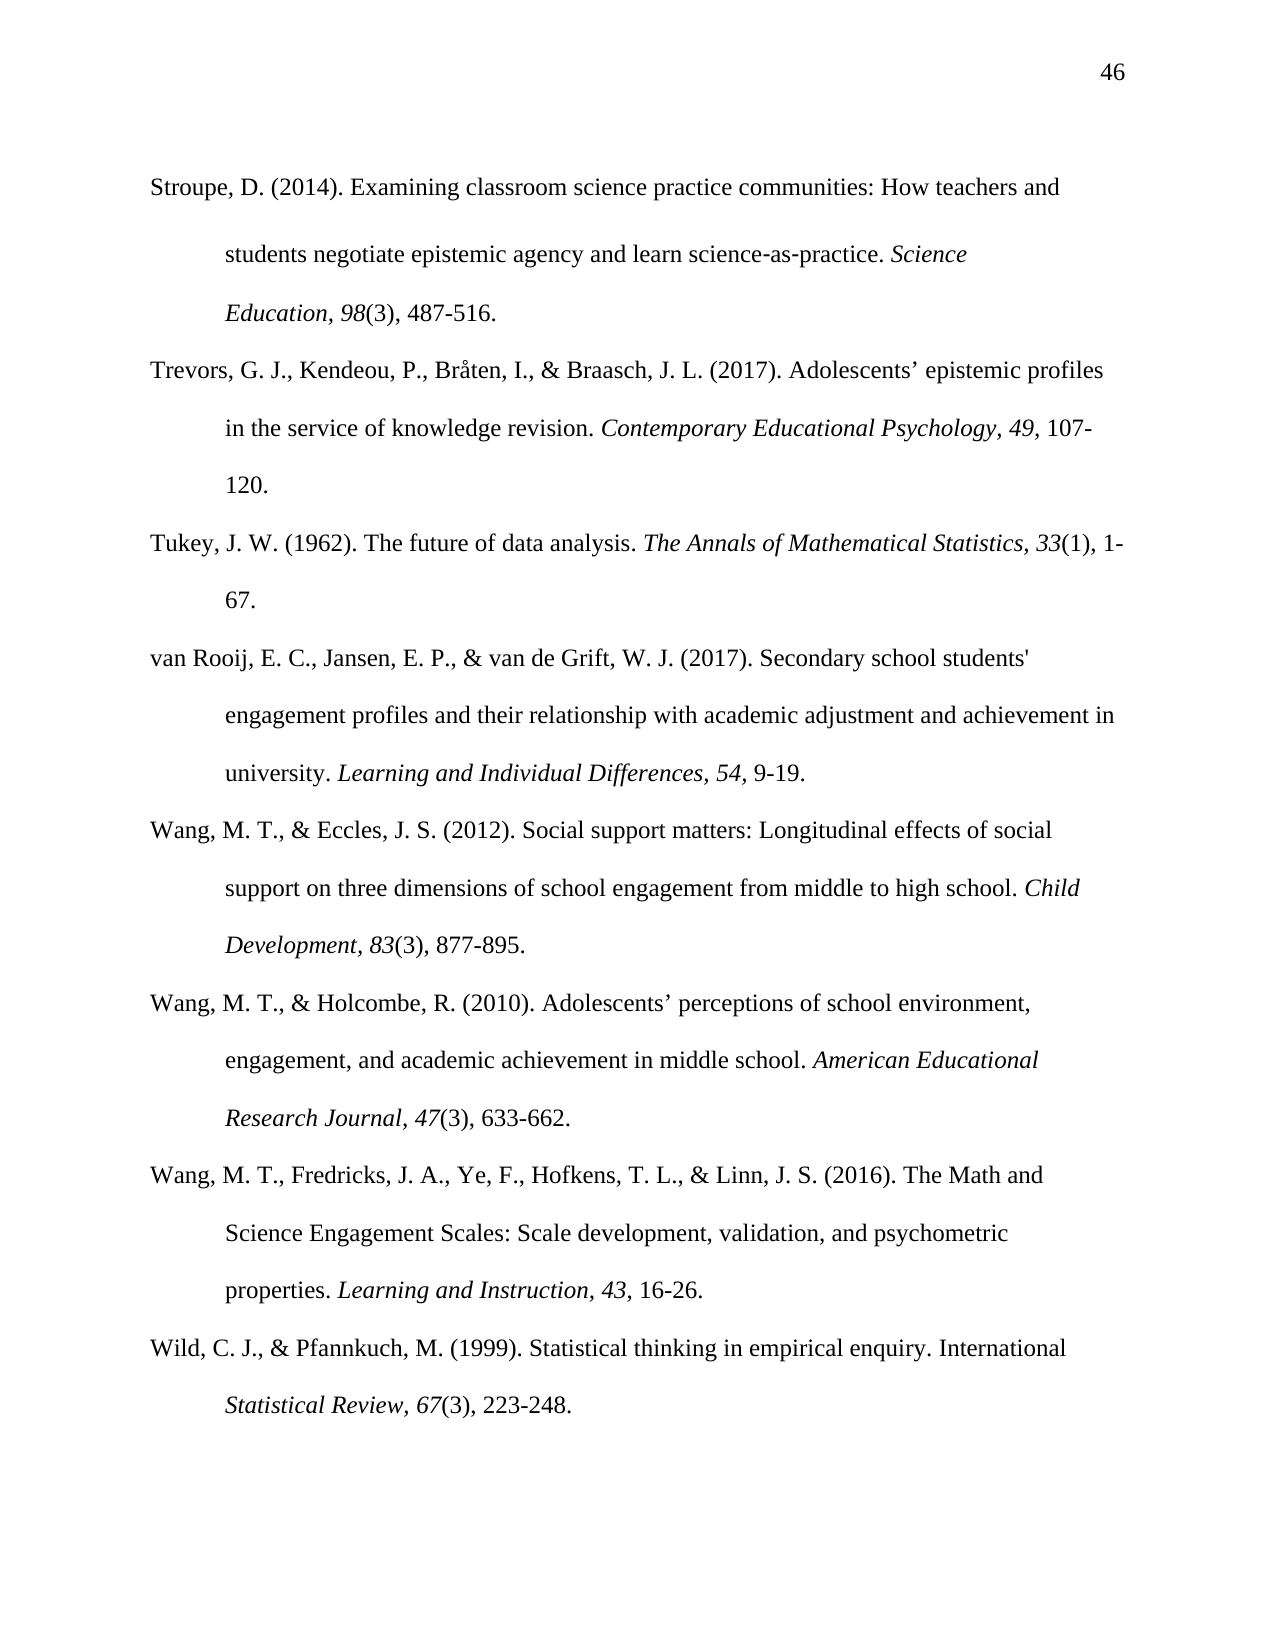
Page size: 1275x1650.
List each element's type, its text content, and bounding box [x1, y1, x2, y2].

text Stroupe, D. (2014). Examining classroom science practice communities: How teachers and students negotiate epistemic agency and learn science‐as‐practice. Science Education, 98(3), 487-516. [150, 172, 1125, 327]
text Wang, M. T., Fredricks, J. A., Ye, F., Hofkens, T. L., & Linn, J. S. (2016). The Math and Science Engagement Scales: Scale development, validation, and psychometric properties. Learning and Instruction, 43, 16-26. [150, 1161, 1125, 1304]
text Wild, C. J., & Pfannkuch, M. (1999). Statistical thinking in empirical enquiry. International Statistical Review, 67(3), 223-248. [150, 1333, 1125, 1419]
text van Rooij, E. C., Jansen, E. P., & van de Grift, W. J. (2017). Secondary school students' engagement profiles and their relationship with academic adjustment and achievement in university. Learning and Individual Differences, 54, 9-19. [150, 643, 1125, 787]
text Wang, M. T., & Eccles, J. S. (2012). Social support matters: Longitudinal effects of social support on three dimensions of school engagement from middle to high school. Child Development, 83(3), 877-895. [150, 816, 1125, 959]
text Tukey, J. W. (1962). The future of data analysis. The Annals of Mathematical Statistics, 33(1), 1-67. [150, 528, 1125, 614]
text Trevors, G. J., Kendeou, P., Bråten, I., & Braasch, J. L. (2017). Adolescents’ epistemic profiles in the service of knowledge revision. Contemporary Educational Psychology, 49, 107-120. [150, 356, 1125, 499]
text Wang, M. T., & Holcombe, R. (2010). Adolescents’ perceptions of school environment, engagement, and academic achievement in middle school. American Educational Research Journal, 47(3), 633-662. [150, 988, 1125, 1132]
